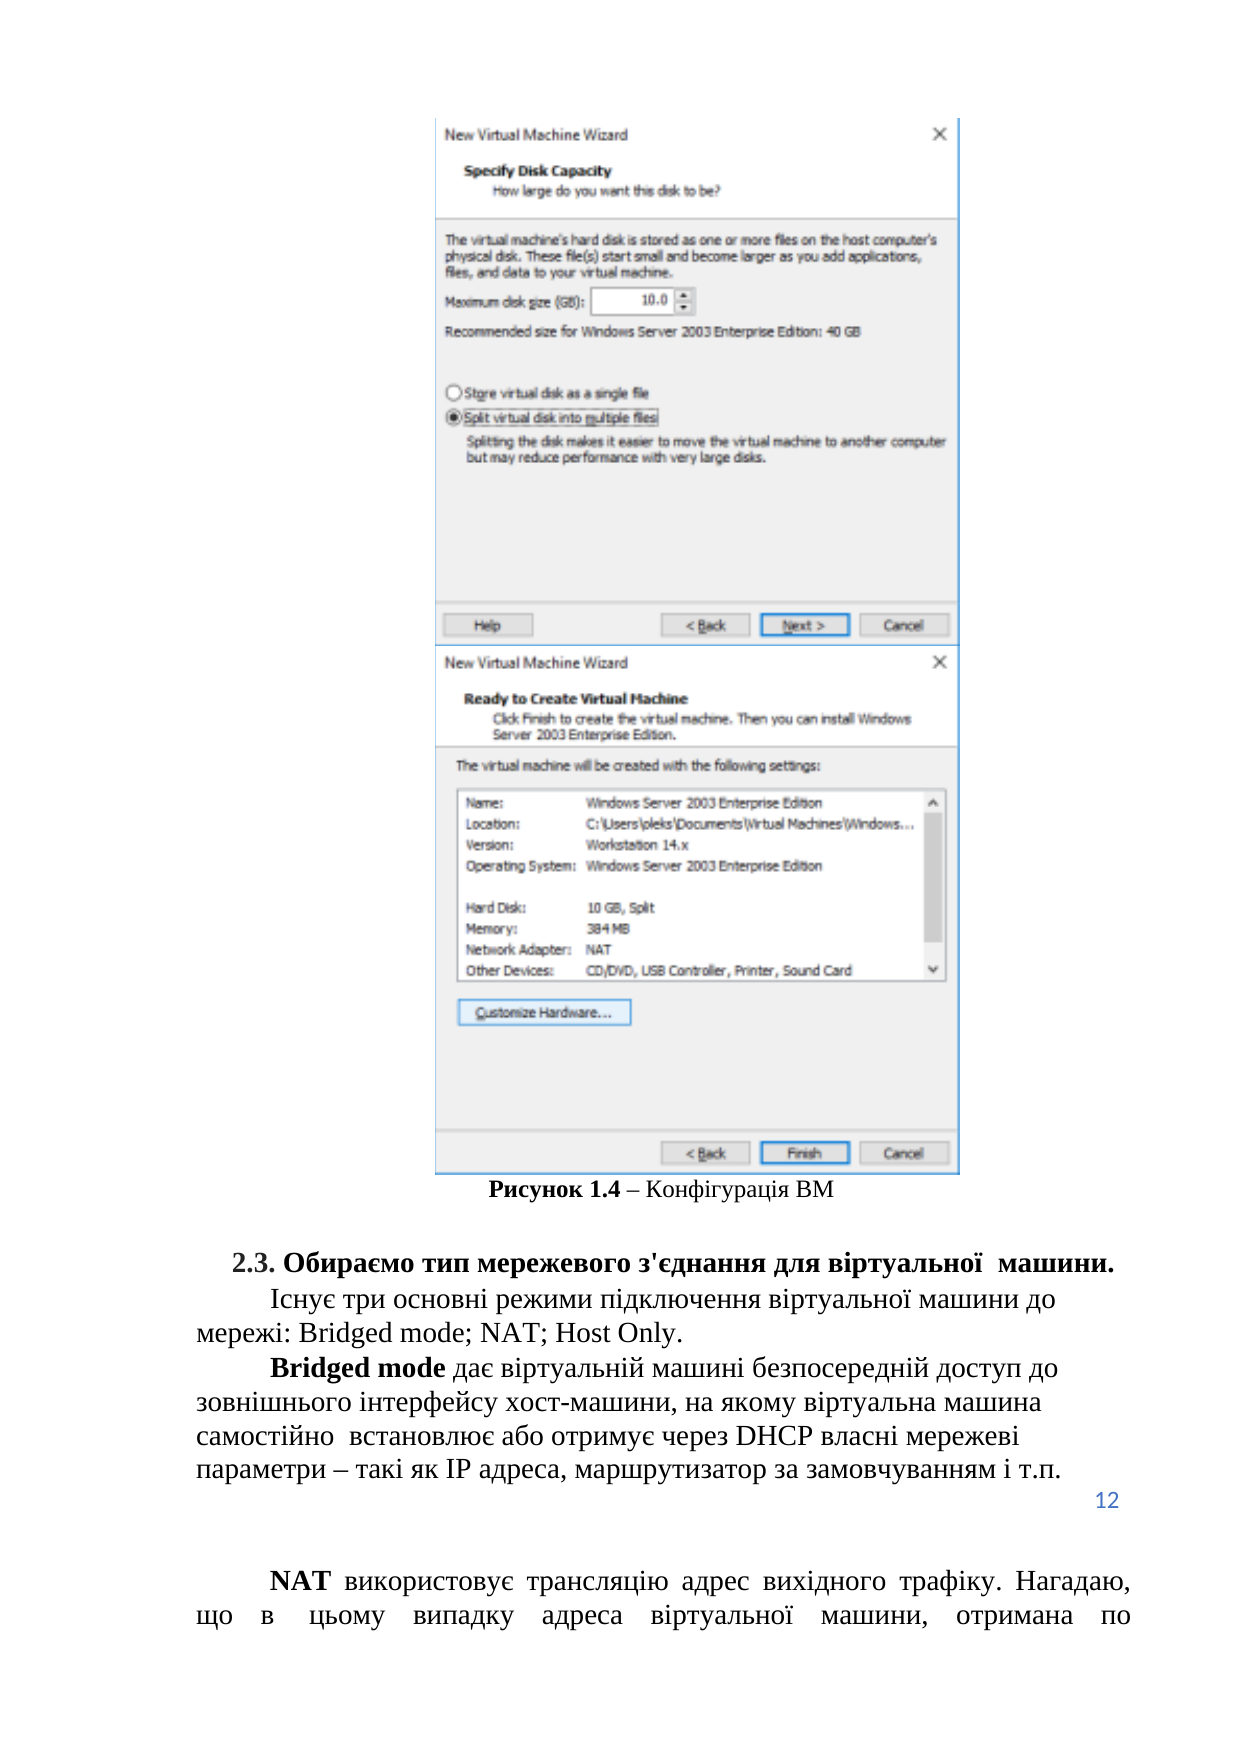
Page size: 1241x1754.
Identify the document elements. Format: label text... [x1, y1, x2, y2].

text 12 [177, 1485, 1125, 1515]
text 2.3. Обираємо тип мережевого з'єднання для віртуальної машини. [232, 1246, 1131, 1279]
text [196, 1563, 1132, 1630]
picture [435, 118, 960, 1175]
text Рисунок 1.4 – Конфігурація ВМ [177, 1174, 1152, 1203]
text Існує три основні режими підключення віртуальної машини до мережі: Bridged mode; NAT; Host Only. [196, 1281, 1124, 1348]
text Bridged mode дає віртуальній машині безпосередній доступ до зовнішнього інтерфейсу хост-машини, на якому віртуальна машина самостійно встановлює або отримує через DHCP власні мережеві параметри – такі як IP адреса, маршрутизатор за замовчуванням і т.п. [196, 1351, 1132, 1485]
